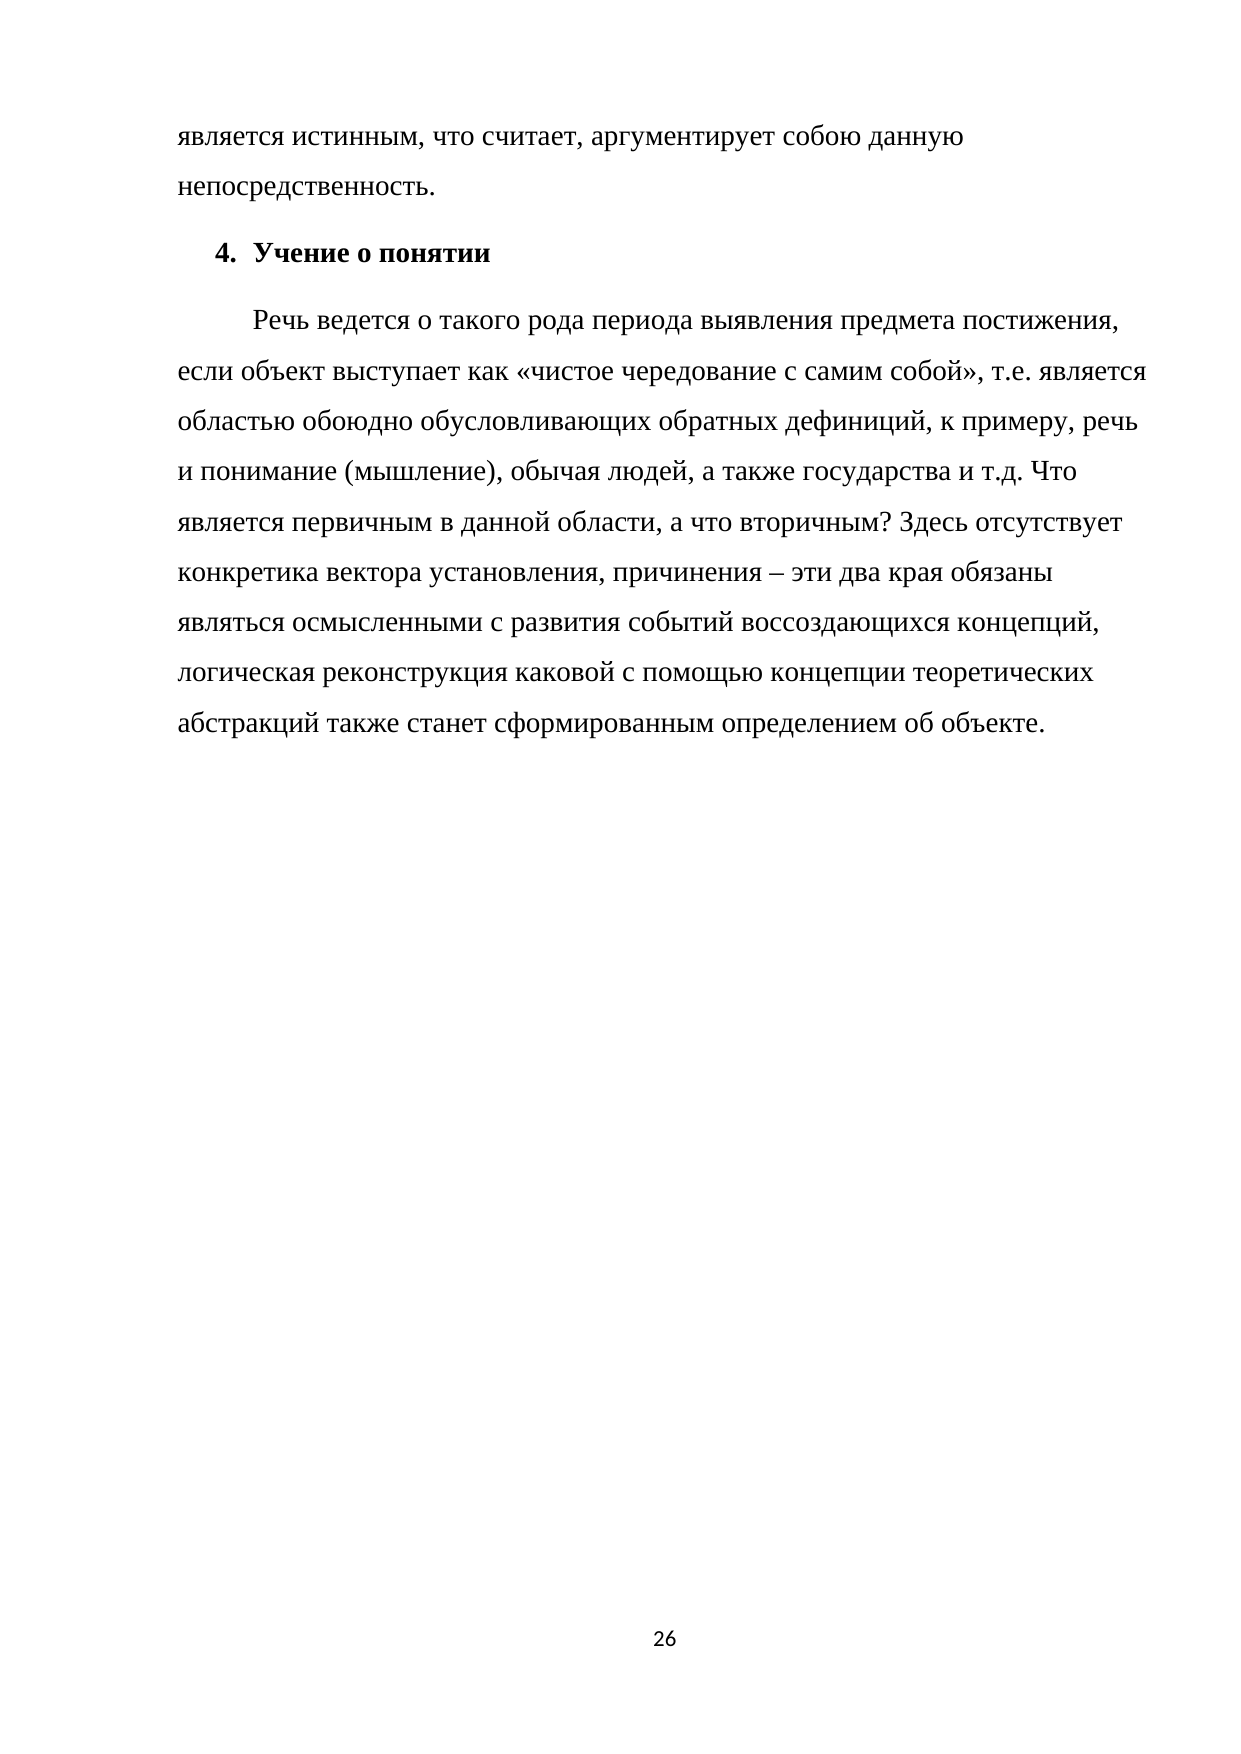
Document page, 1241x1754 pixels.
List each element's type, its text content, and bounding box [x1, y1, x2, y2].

list Учение о понятии [215, 235, 1152, 269]
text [177, 118, 1152, 202]
text Речь ведется о такого рода периода выявления предмета постижения, если объект выступает как «чистое чередование с самим собой», т.е. является областью обоюдно обусловливающих обратных дефиниций, к примеру, речь и понимание (мышление), обычая людей, а также государства и т.д. Что является первичным в данной области, а что вторичным? Здесь отсутствует конкретика вектора установления, причинения – эти два края обязаны являться осмысленными с развития событий воссоздающихся концепций, логическая реконструкция каковой с помощью концепции теоретических абстракций также станет сформированным определением об объекте. [177, 302, 1152, 738]
